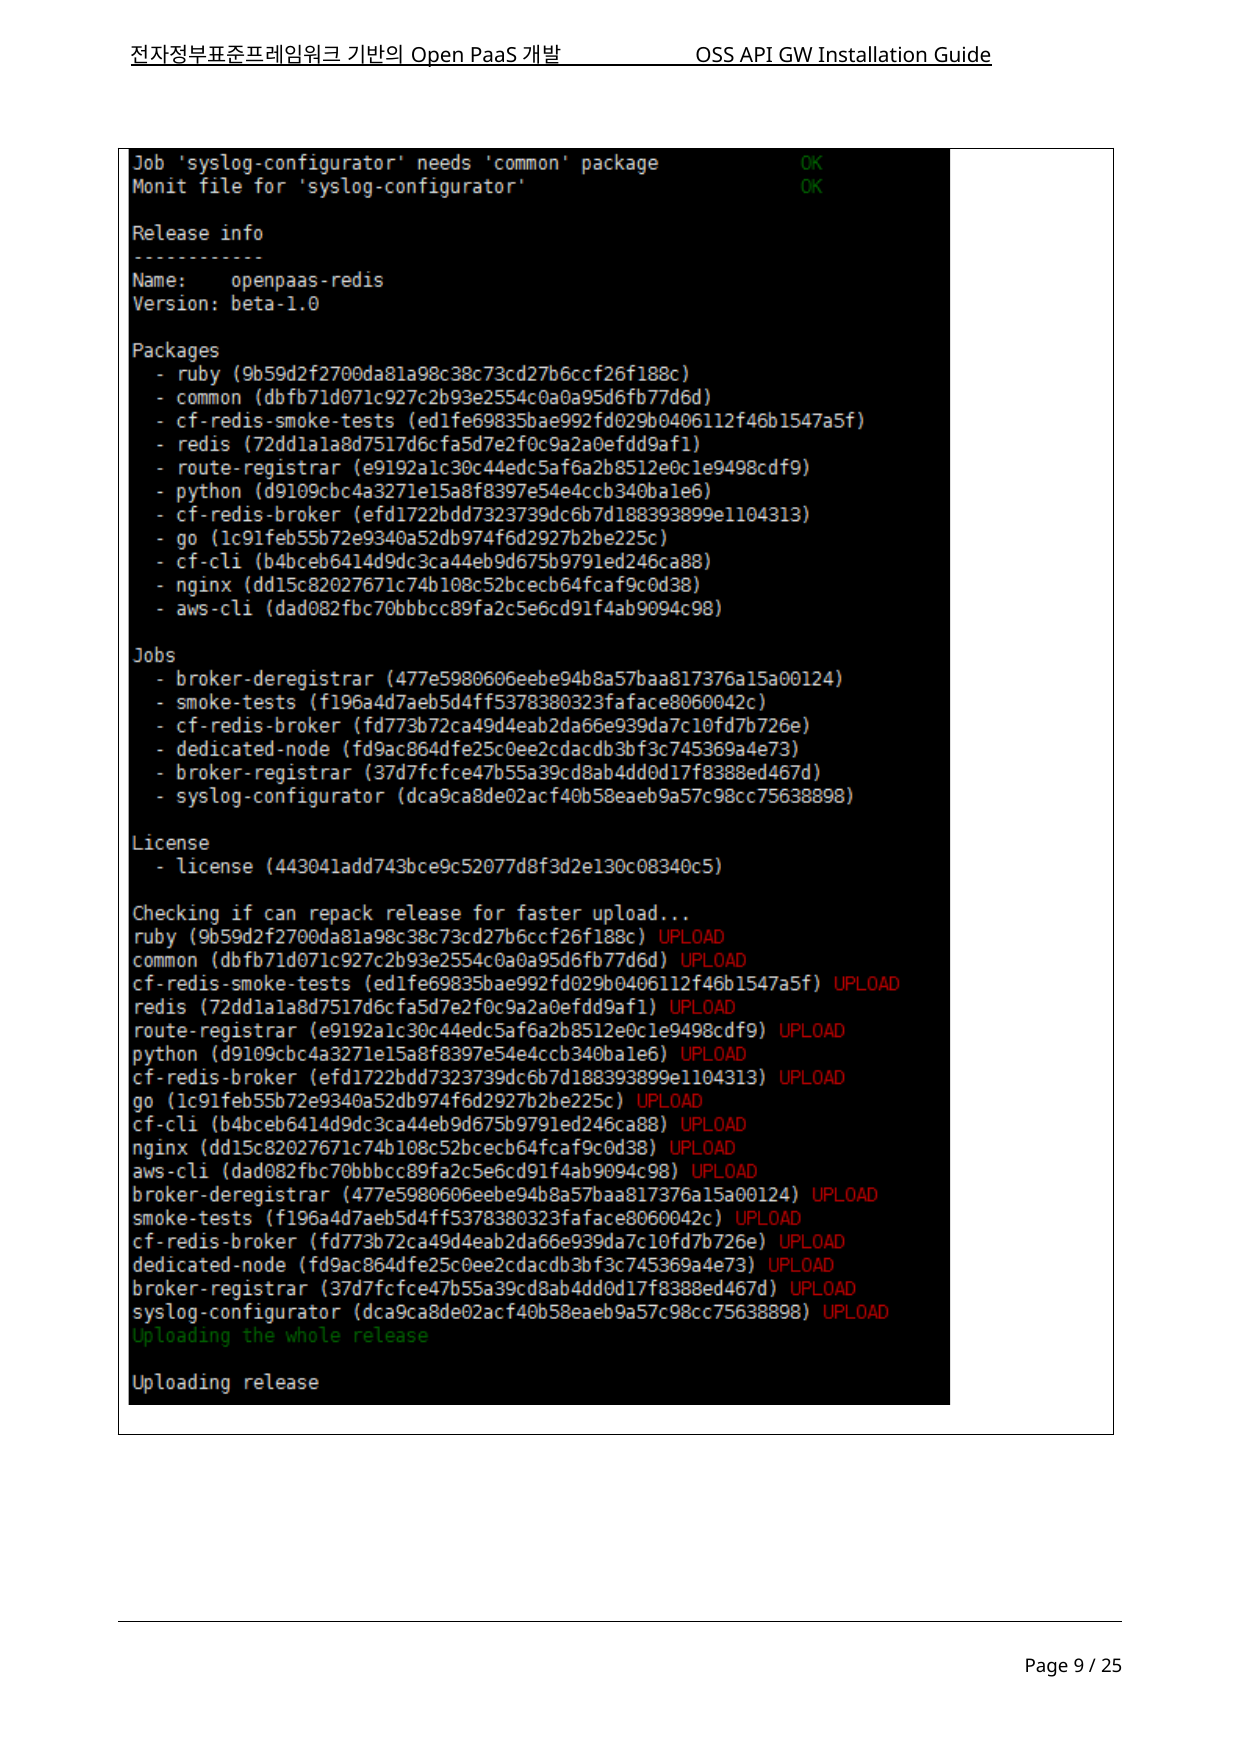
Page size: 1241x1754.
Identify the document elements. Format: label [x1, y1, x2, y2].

table_header [119, 149, 1113, 1433]
picture [128, 148, 951, 1405]
